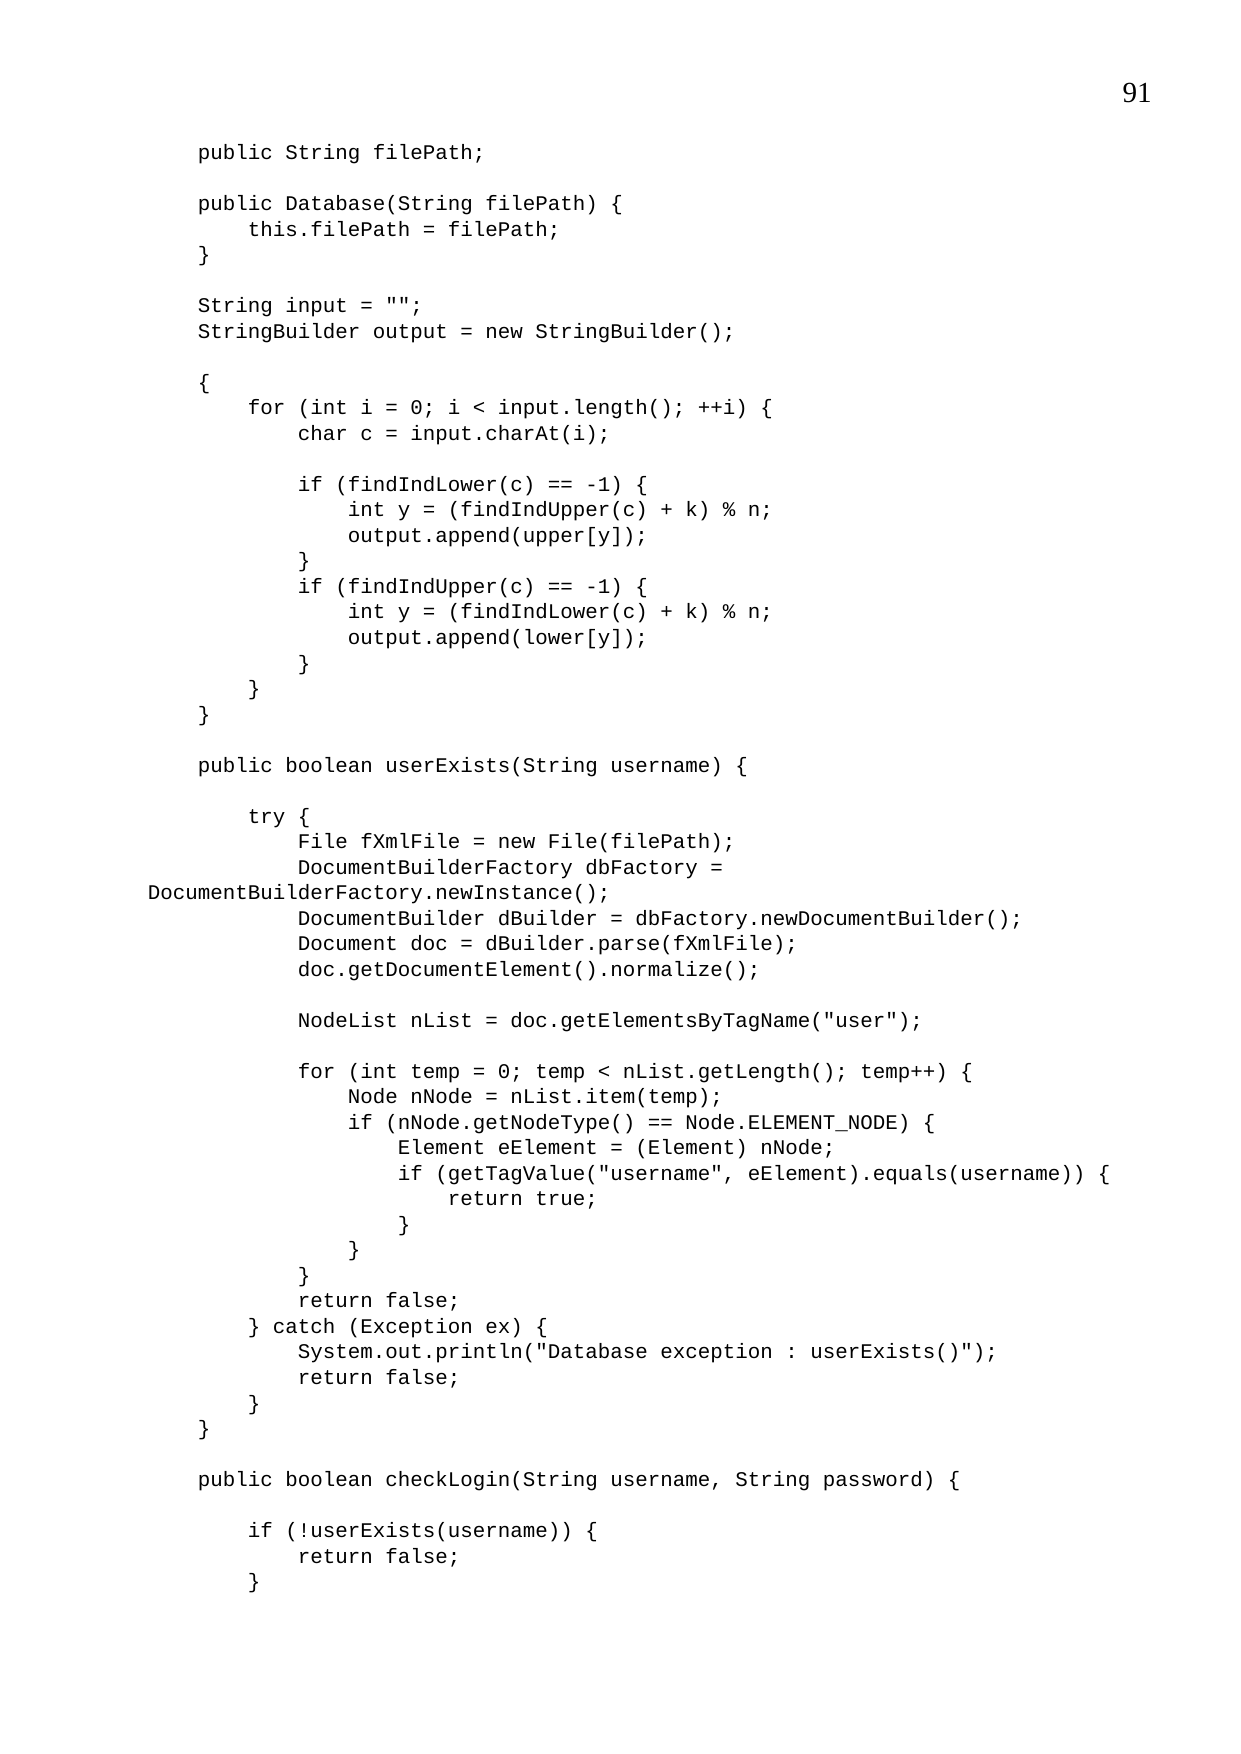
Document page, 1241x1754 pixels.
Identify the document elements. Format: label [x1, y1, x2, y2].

text [148, 142, 1151, 1620]
